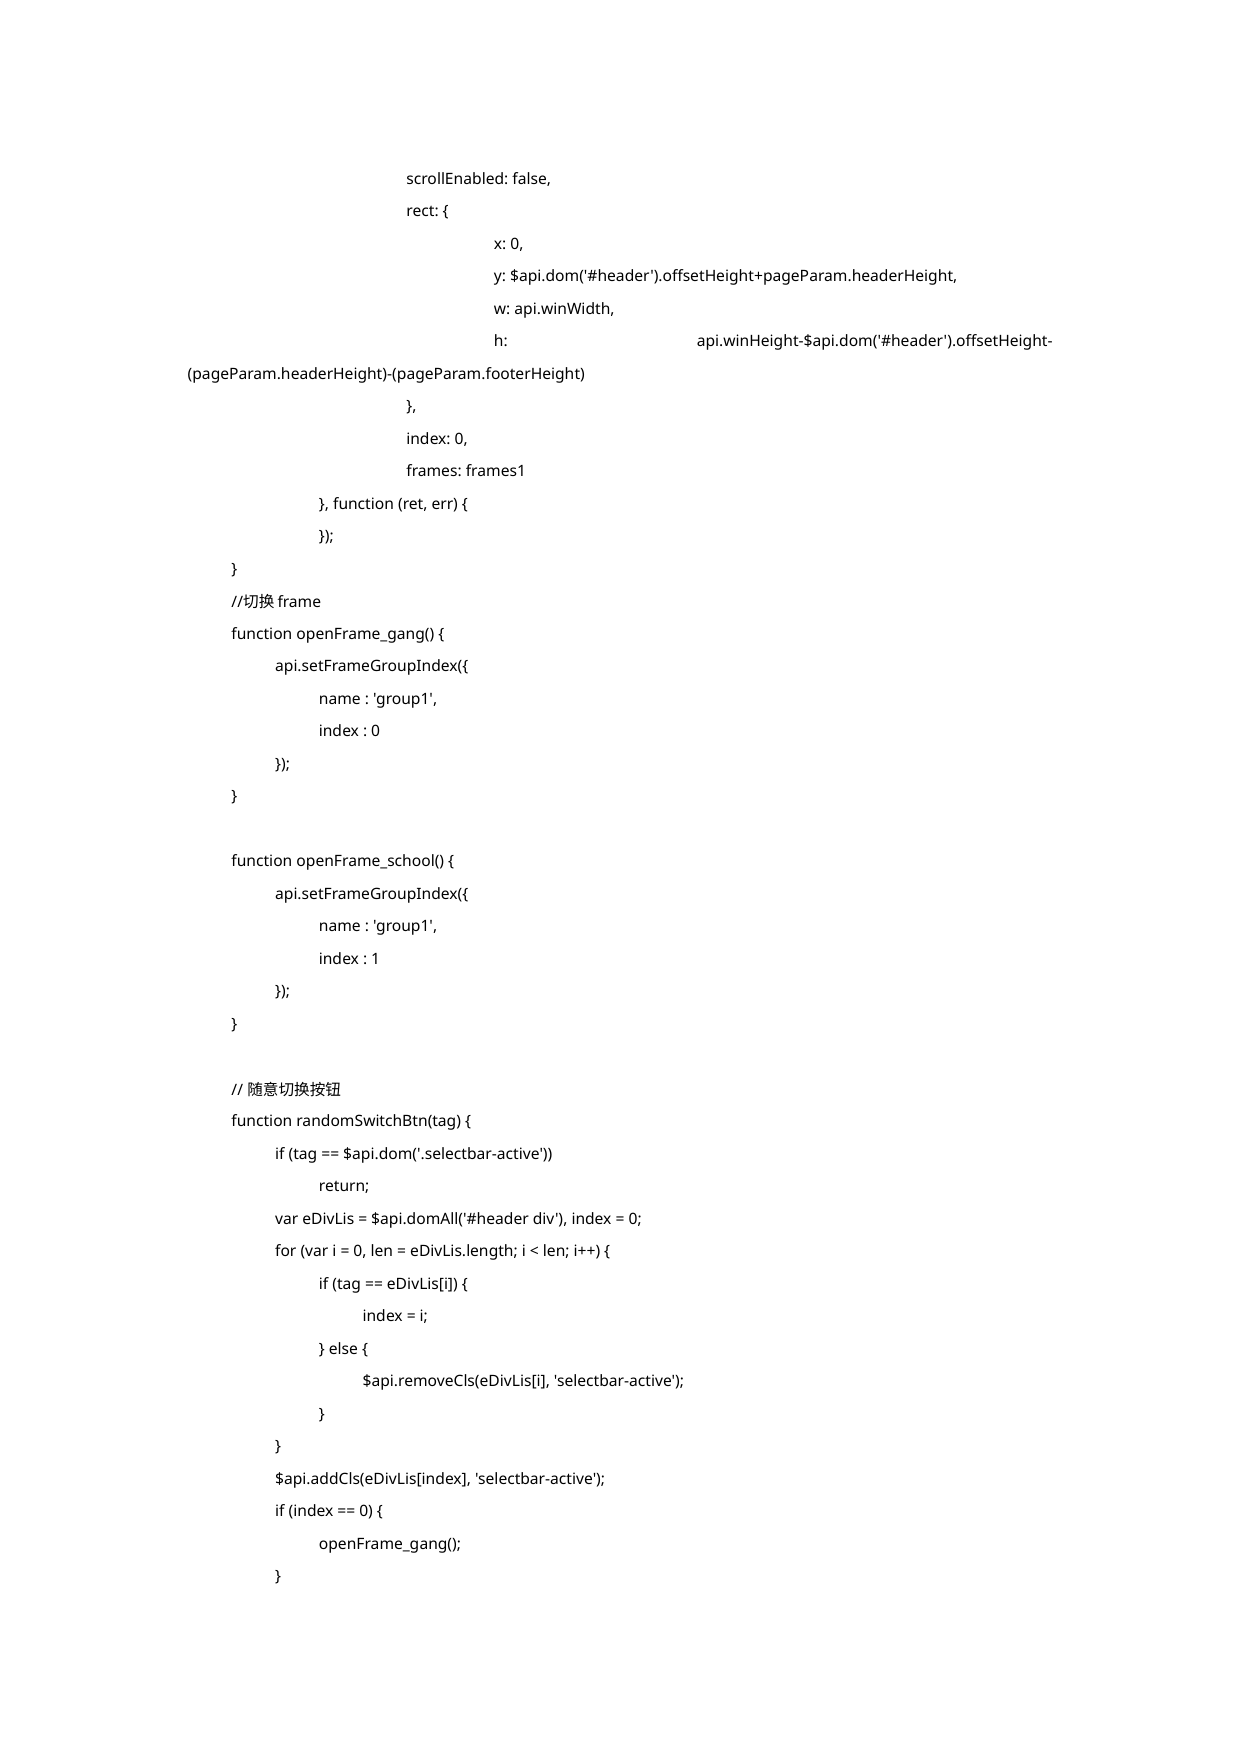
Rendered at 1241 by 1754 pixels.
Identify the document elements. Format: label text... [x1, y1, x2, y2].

text }); [187, 519, 1053, 552]
text index : 1 [187, 942, 1053, 974]
text y: $api.dom('#header').offsetHeight+pageParam.headerHeight, [187, 259, 1053, 292]
text index : 0 [187, 714, 1053, 747]
text x: 0, [187, 227, 1053, 259]
text } [187, 552, 1053, 584]
text if (index == 0) { [187, 1494, 1053, 1527]
text index = i; [187, 1299, 1053, 1332]
text $api.addCls(eDivLis[index], 'selectbar-active'); [187, 1462, 1053, 1494]
text name : 'group1', [187, 682, 1053, 714]
text function openFrame_gang() { [187, 617, 1053, 649]
text function randomSwitchBtn(tag) { [187, 1104, 1053, 1137]
text name : 'group1', [187, 909, 1053, 942]
text } [187, 1397, 1053, 1429]
text //切换frame [187, 584, 1053, 617]
text } [187, 1429, 1053, 1462]
text var eDivLis = $api.domAll('#header div'), index = 0; [187, 1202, 1053, 1234]
text if (tag == $api.dom('.selectbar-active')) [187, 1137, 1053, 1169]
text $api.removeCls(eDivLis[i], 'selectbar-active'); [187, 1364, 1053, 1397]
text } [187, 1007, 1053, 1039]
text return; [187, 1169, 1053, 1202]
text } else { [187, 1332, 1053, 1364]
text }, function (ret, err) { [187, 487, 1053, 519]
text } [187, 779, 1053, 812]
text index: 0, [187, 422, 1053, 454]
text openFrame_gang(); [187, 1527, 1053, 1559]
text if (tag == eDivLis[i]) { [187, 1267, 1053, 1299]
text api.setFrameGroupIndex({ [187, 649, 1053, 682]
text h: api.winHeight-$api.dom('#header').offsetHeight-(pageParam.headerHeight)-(pageParam.footerHeight) [187, 324, 1053, 389]
text }, [187, 389, 1053, 422]
text } [187, 1559, 1053, 1592]
text }); [187, 974, 1053, 1007]
text api.setFrameGroupIndex({ [187, 877, 1053, 909]
text function openFrame_school() { [187, 844, 1053, 877]
text // 随意切换按钮 [187, 1072, 1053, 1104]
text w: api.winWidth, [187, 292, 1053, 324]
text rect: { [187, 194, 1053, 227]
text frames: frames1 [187, 454, 1053, 487]
text for (var i = 0, len = eDivLis.length; i < len; i++) { [187, 1234, 1053, 1267]
text scrollEnabled: false, [187, 162, 1053, 194]
text }); [187, 747, 1053, 779]
